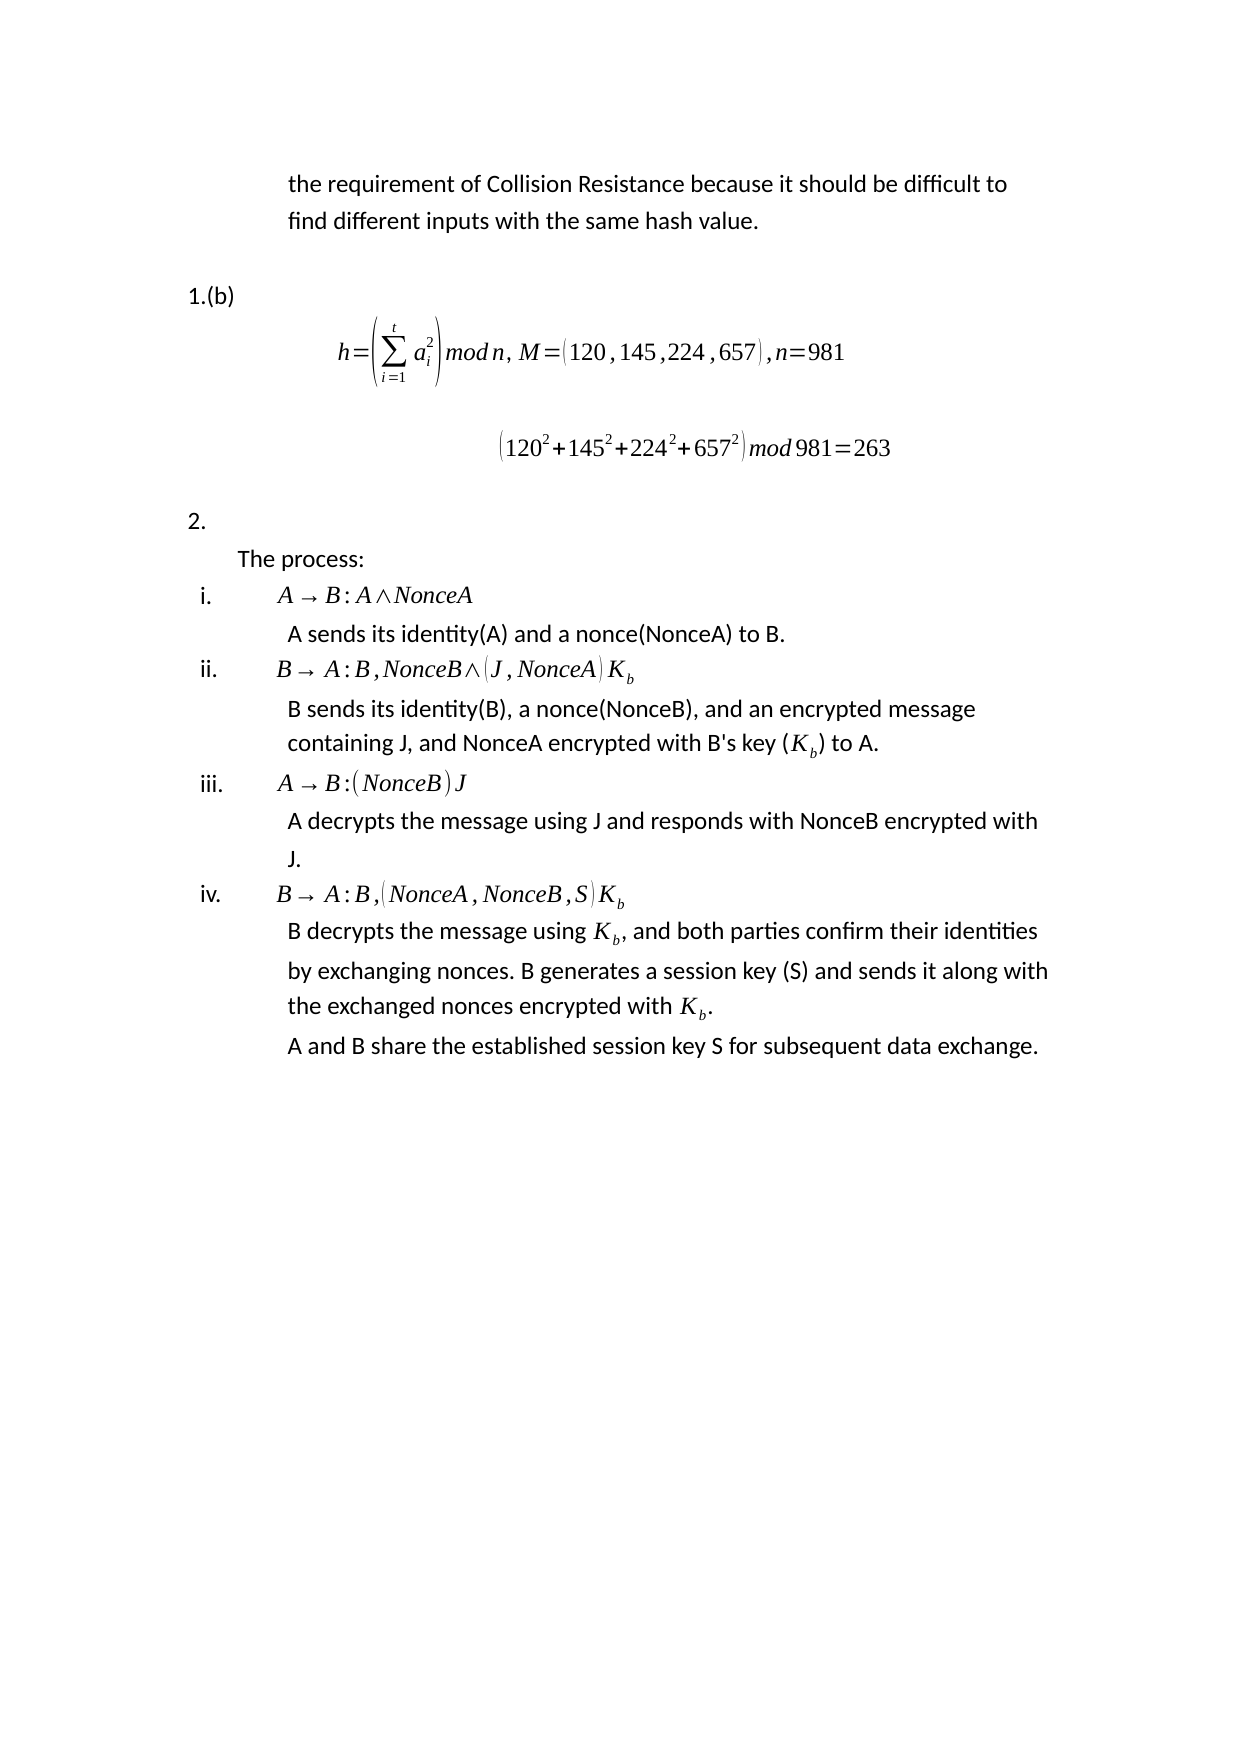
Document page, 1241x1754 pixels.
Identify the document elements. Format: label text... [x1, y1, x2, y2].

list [288, 164, 1053, 239]
list containing J, and NonceA encrypted with B's key () to A. [287, 727, 1053, 764]
list B sends its identity(B), a nonce(NonceB), and an encrypted message [237, 689, 1053, 727]
text the exchanged nonces encrypted with . [287, 989, 1053, 1027]
text 2. [187, 502, 1053, 539]
list , [288, 314, 1053, 389]
text A sends its identity(A) and a nonce(NonceA) to B. [187, 614, 1053, 652]
text The process: [187, 539, 1053, 577]
text 1.(b) [187, 277, 1053, 314]
text B decrypts the message using , and both parties confirm their identities [287, 914, 1053, 952]
text by exchanging nonces. B generates a session key (S) and sends it along with [287, 952, 1053, 989]
list A decrypts the message using J and responds with NonceB encrypted with J. [287, 802, 1053, 877]
text A and B share the established session key S for subsequent data exchange. [287, 1027, 1053, 1064]
